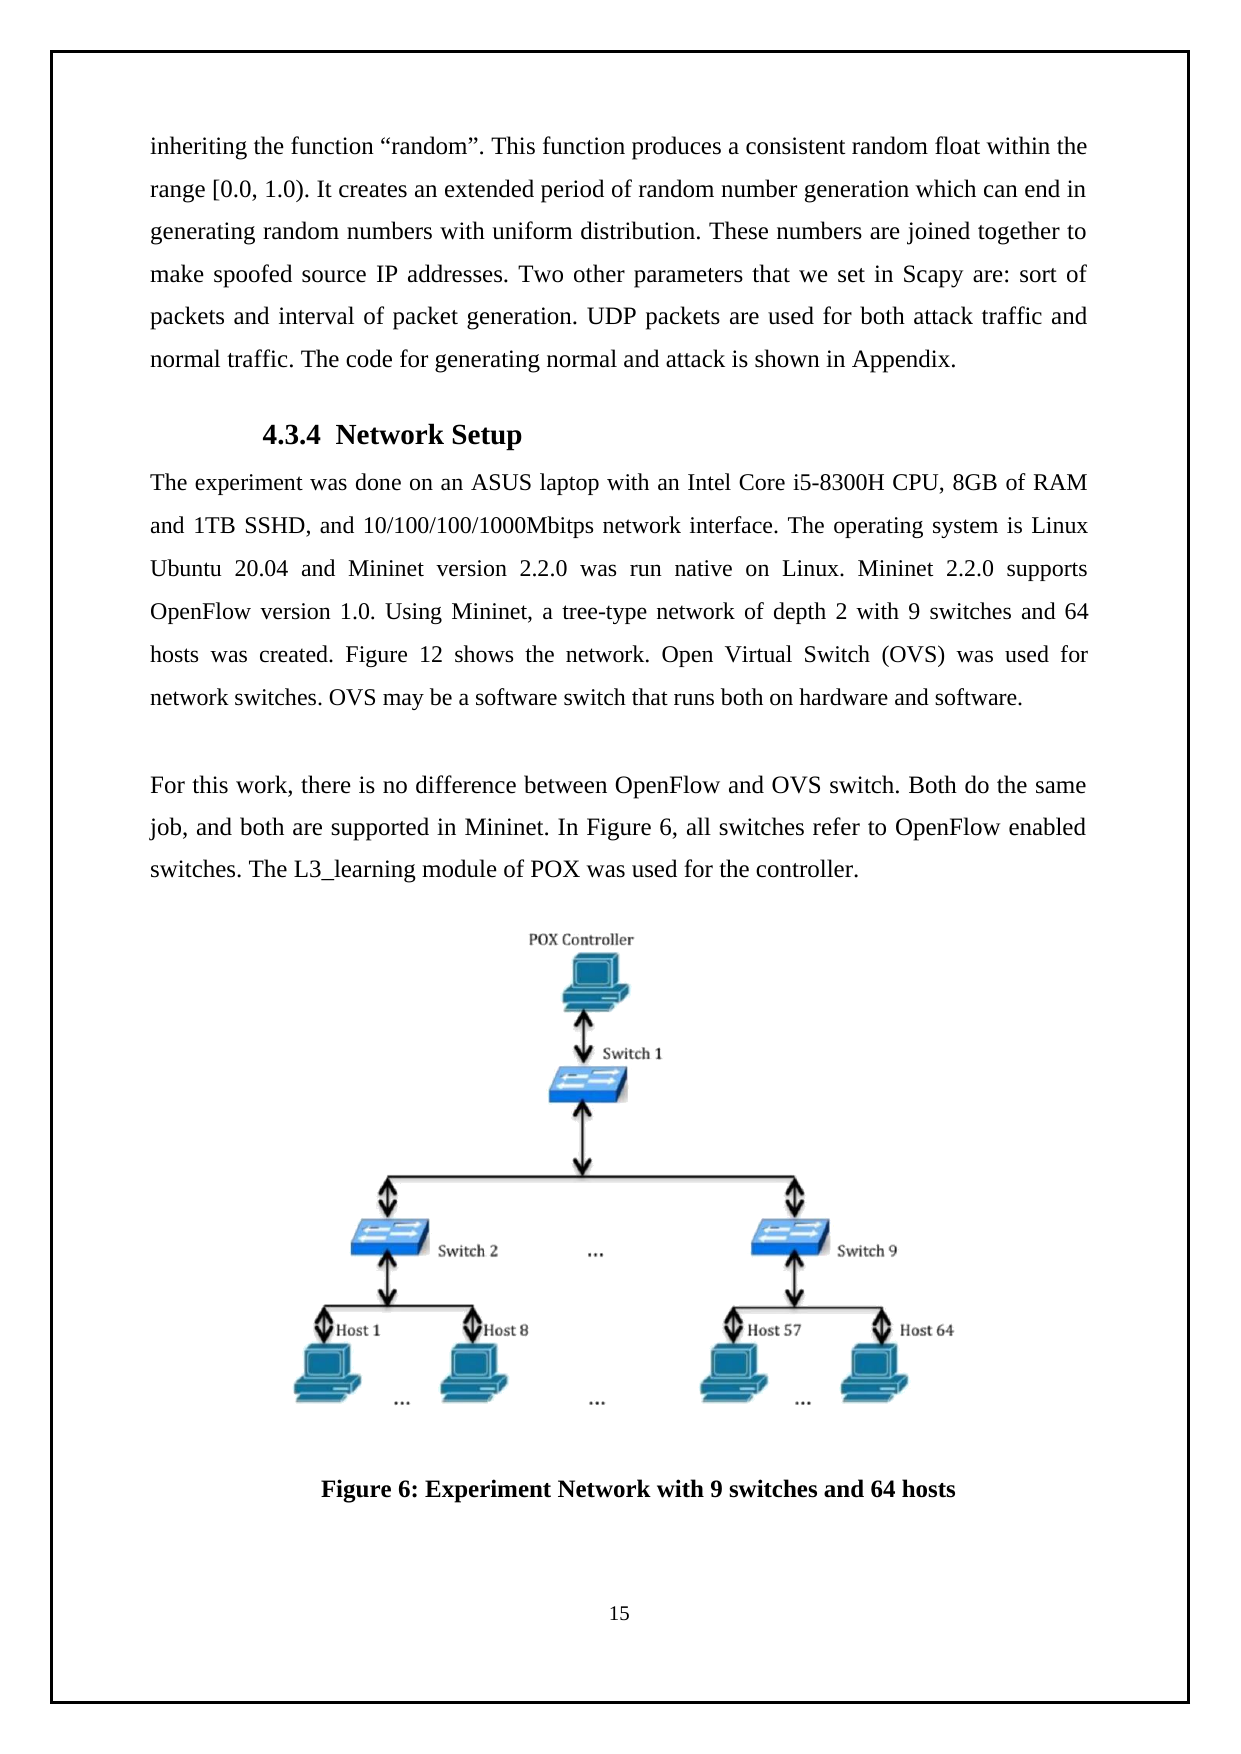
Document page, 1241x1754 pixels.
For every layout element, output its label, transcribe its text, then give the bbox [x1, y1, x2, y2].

text inheriting the function “random”. This function produces a consistent random float within the range [0.0, 1.0). It creates an extended period of random number generation which can end in generating random numbers with uniform distribution. These numbers are joined together to make spoofed source IP addresses. Two other parameters that we set in Scapy are: sort of packets and interval of packet generation. UDP packets are used for both attack traffic and normal traffic. The code for generating normal and attack is shown in Appendix. [150, 131, 1088, 372]
text 4.3.4 Network Setup [262, 417, 1090, 450]
text 15 [150, 1601, 1088, 1625]
picture [275, 926, 988, 1423]
text Figure 6: Experiment Network with 9 switches and 64 hosts [321, 1474, 1090, 1503]
text For this work, there is no difference between OpenFlow and OVS switch. Both do the same job, and both are supported in Mininet. In Figure 6, all switches refer to OpenFlow enabled switches. The L3_learning module of POX was used for the controller. [150, 770, 1088, 883]
text The experiment was done on an ASUS laptop with an Intel Core i5-8300H CPU, 8GB of RAM and 1TB SSHD, and 10/100/100/1000Mbitps network interface. The operating system is Linux Ubuntu 20.04 and Mininet version 2.2.0 was run native on Linux. Mininet 2.2.0 supports OpenFlow version 1.0. Using Mininet, a tree-type network of depth 2 with 9 switches and 64 hosts was created. Figure 12 shows the network. Open Virtual Switch (OVS) was used for network switches. OVS may be a software switch that runs both on hardware and software. [150, 468, 1090, 711]
